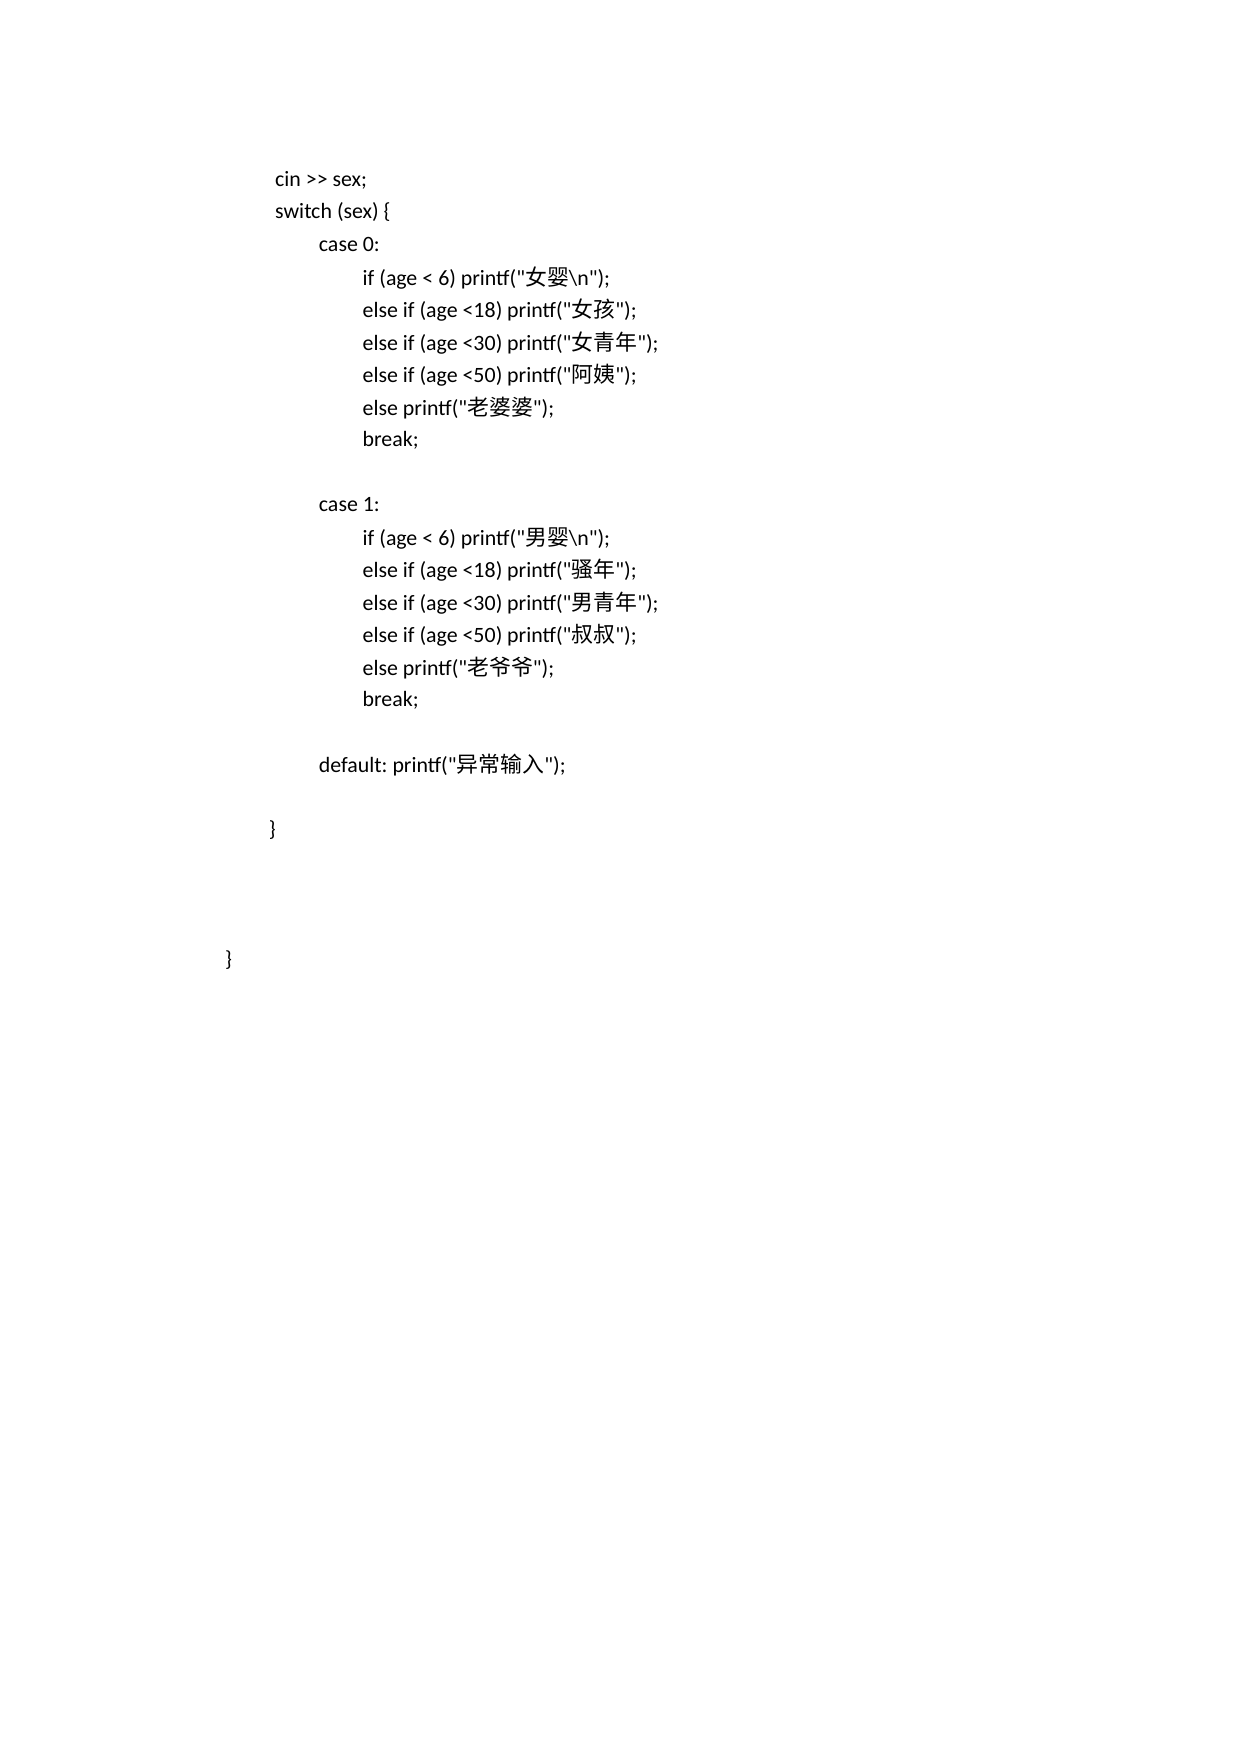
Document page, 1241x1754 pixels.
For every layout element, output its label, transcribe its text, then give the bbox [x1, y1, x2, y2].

list case 0: [225, 227, 1053, 259]
list } [225, 942, 1053, 974]
list case 1: [225, 487, 1053, 519]
list else if (age <50) printf("阿姨"); [225, 357, 1053, 389]
list if (age < 6) printf("女婴\n"); [225, 259, 1053, 292]
list else if (age <50) printf("叔叔"); [225, 617, 1053, 649]
list cin >> sex; [225, 162, 1053, 194]
list } [225, 812, 1053, 844]
list else if (age <18) printf("女孩"); [225, 292, 1053, 324]
list switch (sex) { [225, 194, 1053, 227]
list else if (age <30) printf("男青年"); [225, 584, 1053, 617]
list break; [225, 682, 1053, 714]
list if (age < 6) printf("男婴\n"); [225, 519, 1053, 552]
list break; [225, 422, 1053, 454]
list else printf("老爷爷"); [225, 649, 1053, 682]
list else printf("老婆婆"); [225, 389, 1053, 422]
list else if (age <18) printf("骚年"); [225, 552, 1053, 584]
list default: printf("异常输入"); [225, 747, 1053, 779]
list else if (age <30) printf("女青年"); [225, 324, 1053, 357]
